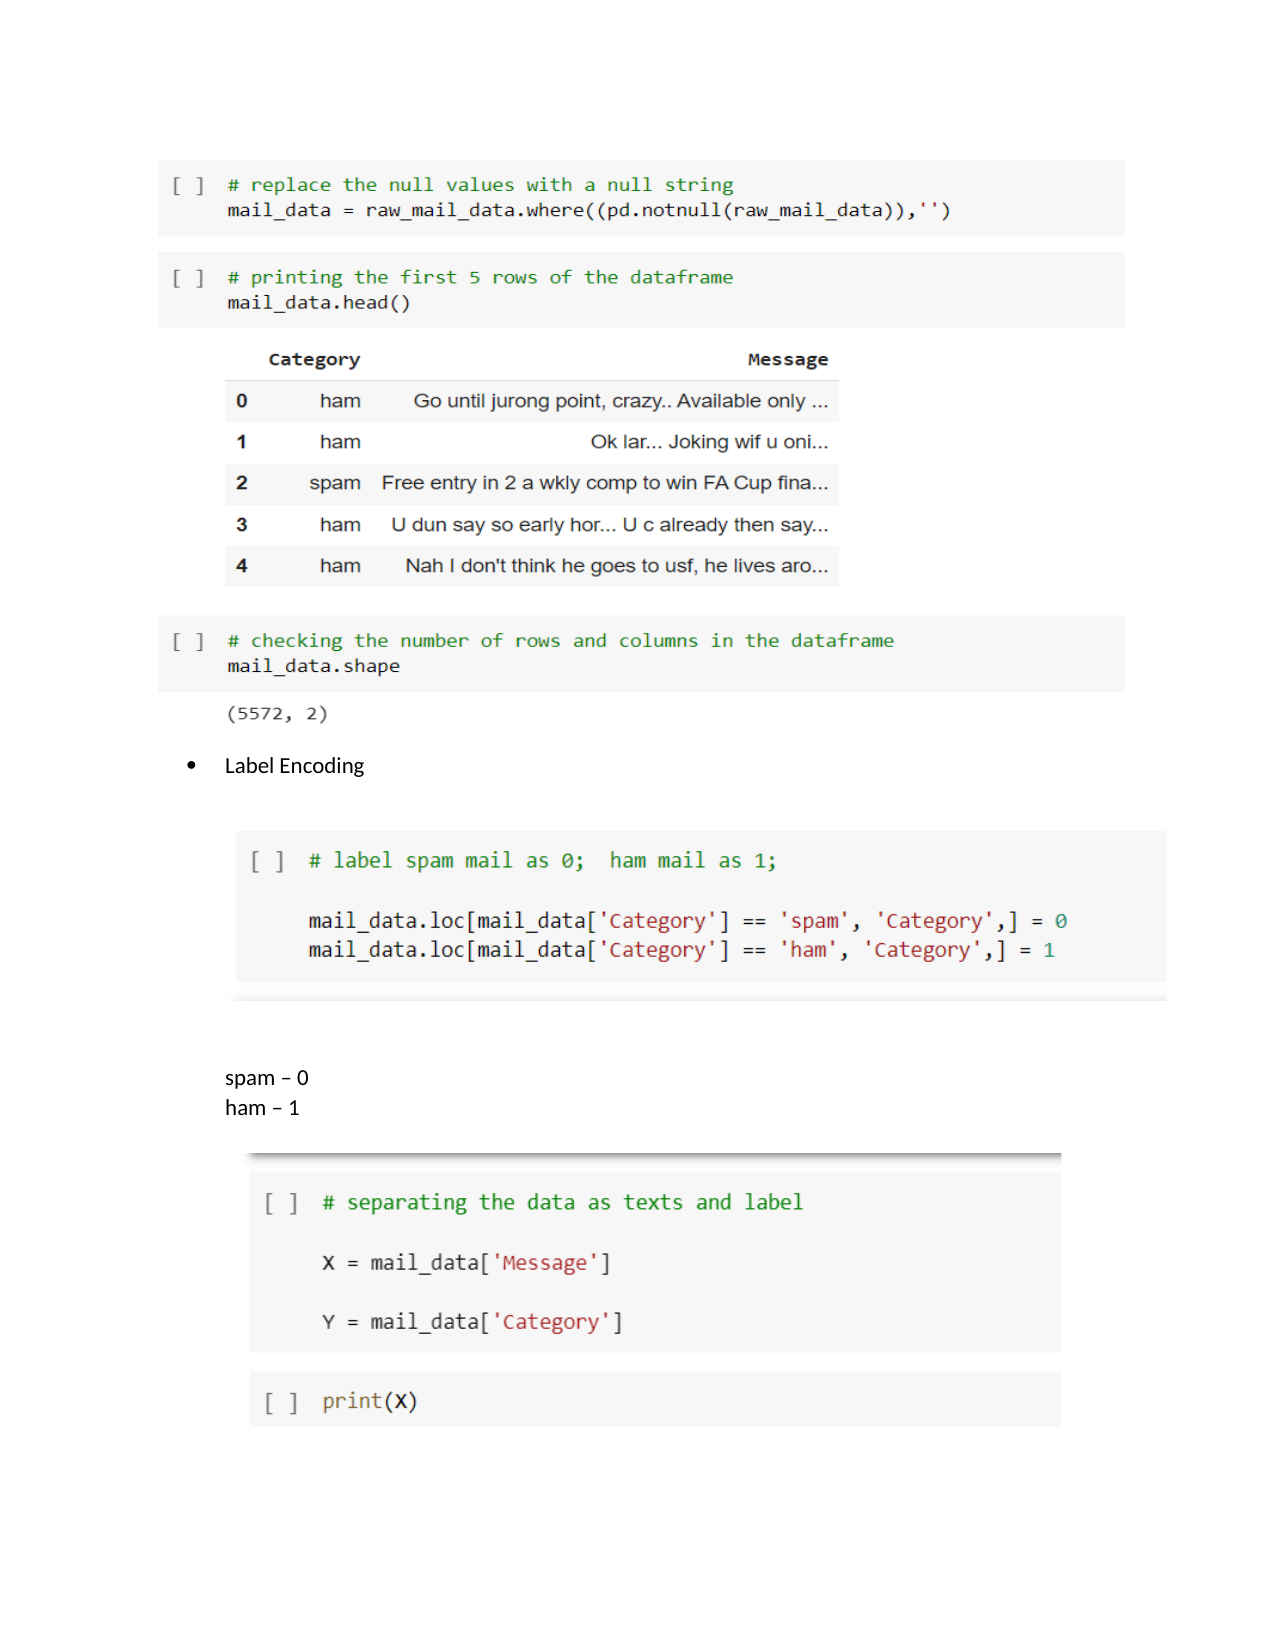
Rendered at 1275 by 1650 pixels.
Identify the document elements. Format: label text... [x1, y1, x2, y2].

list Label Encoding [187, 751, 1125, 779]
picture [150, 150, 1125, 733]
list ham – 1 [225, 1093, 1125, 1121]
picture [225, 811, 1167, 1001]
list spam – 0 [225, 1063, 1125, 1091]
picture [225, 1153, 1062, 1427]
